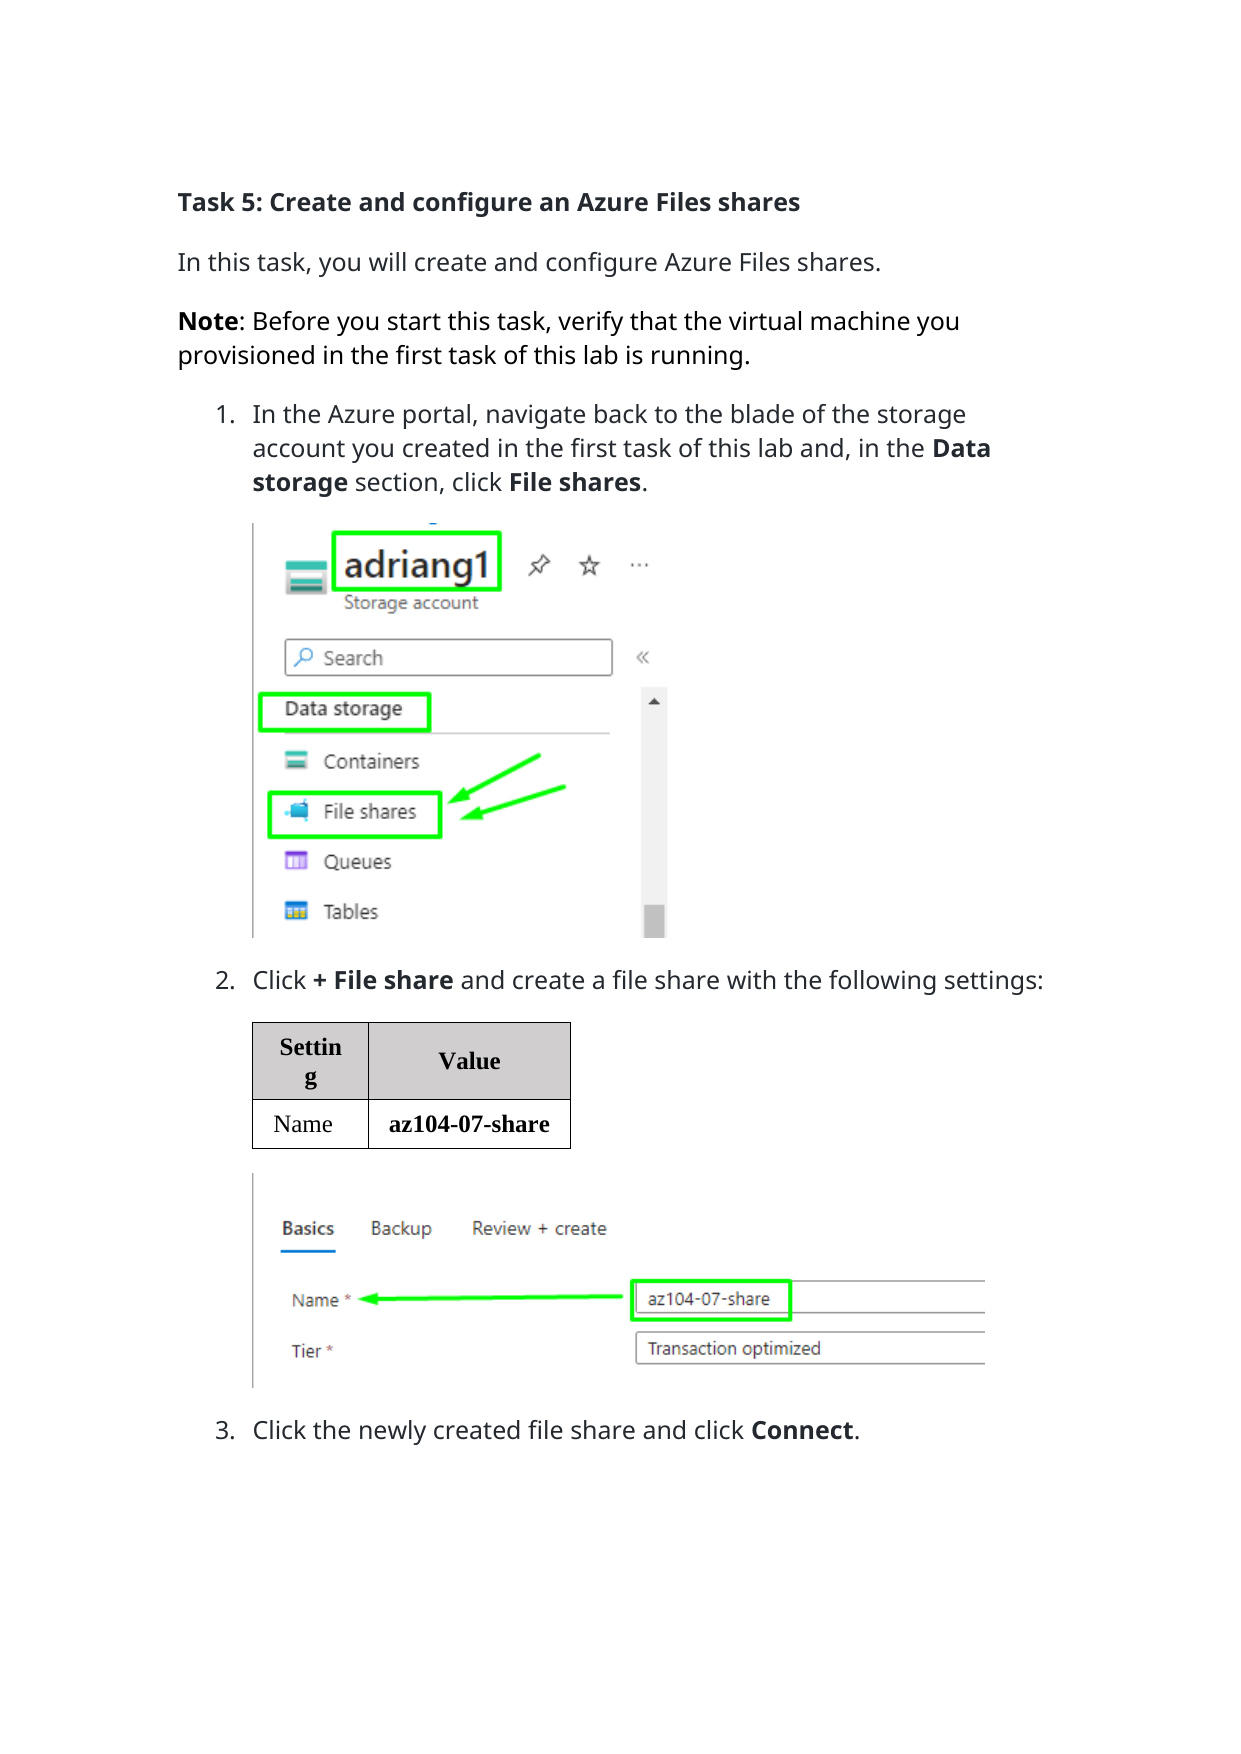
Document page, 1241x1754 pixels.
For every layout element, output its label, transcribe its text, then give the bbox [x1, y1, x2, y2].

text Task 5: Create and configure an Azure Files shares [177, 185, 1063, 219]
table_cell az104-07-share [369, 1100, 570, 1147]
text In this task, you will create and configure Azure Files shares. [177, 244, 1063, 278]
list In the Azure portal, navigate back to the blade of the storage account you created in the first task of this lab and, in the Data storage section, click File shares. [215, 396, 1063, 498]
list Click the newly created file share and click Connect. [215, 1413, 1063, 1447]
picture [252, 1173, 985, 1388]
list Click + File share and create a file share with the following settings: [215, 963, 1063, 997]
text Note: Before you start this task, verify that the virtual machine you provisioned in the first task of this lab is running. [177, 303, 1063, 371]
table_header Setting [253, 1023, 368, 1099]
picture [252, 523, 671, 938]
table_header Value [369, 1023, 570, 1099]
table_cell Name [253, 1100, 368, 1147]
